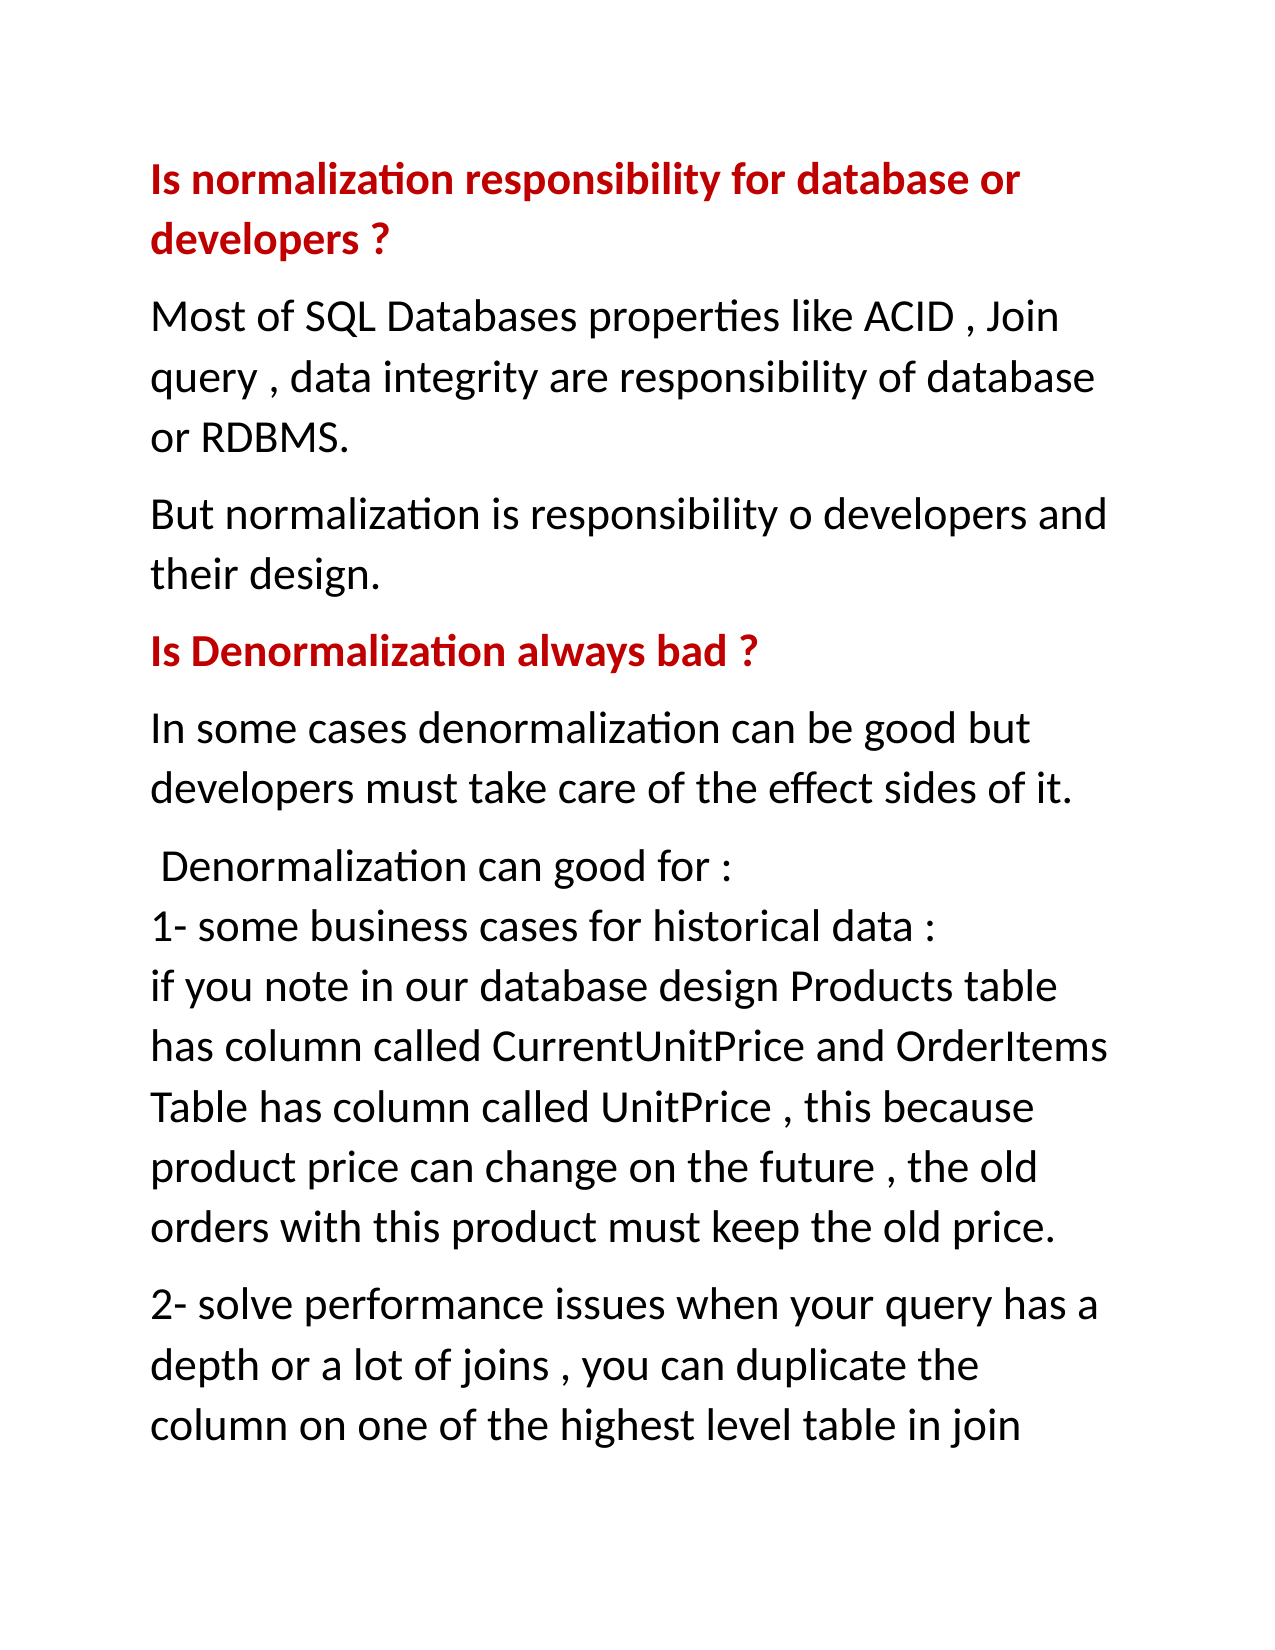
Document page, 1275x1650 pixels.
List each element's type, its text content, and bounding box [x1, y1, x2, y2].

text In some cases denormalization can be good but developers must take care of the effect sides of it. [150, 699, 1125, 815]
text Most of SQL Databases properties like ACID , Join query , data integrity are responsibility of database or RDBMS. [150, 287, 1125, 464]
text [150, 1275, 1125, 1452]
text Is normalization responsibility for database or developers ? [150, 150, 1125, 266]
text Is Denormalization always bad ? [150, 622, 1125, 678]
text But normalization is responsibility o developers and their design. [150, 485, 1125, 601]
text Denormalization can good for : 1- some business cases for historical data : if you note in our database design Products table has column called CurrentUnitPrice and OrderItems Table has column called UnitPrice , this because product price can change on the future , the old orders with this product must keep the old price. [150, 836, 1125, 1254]
